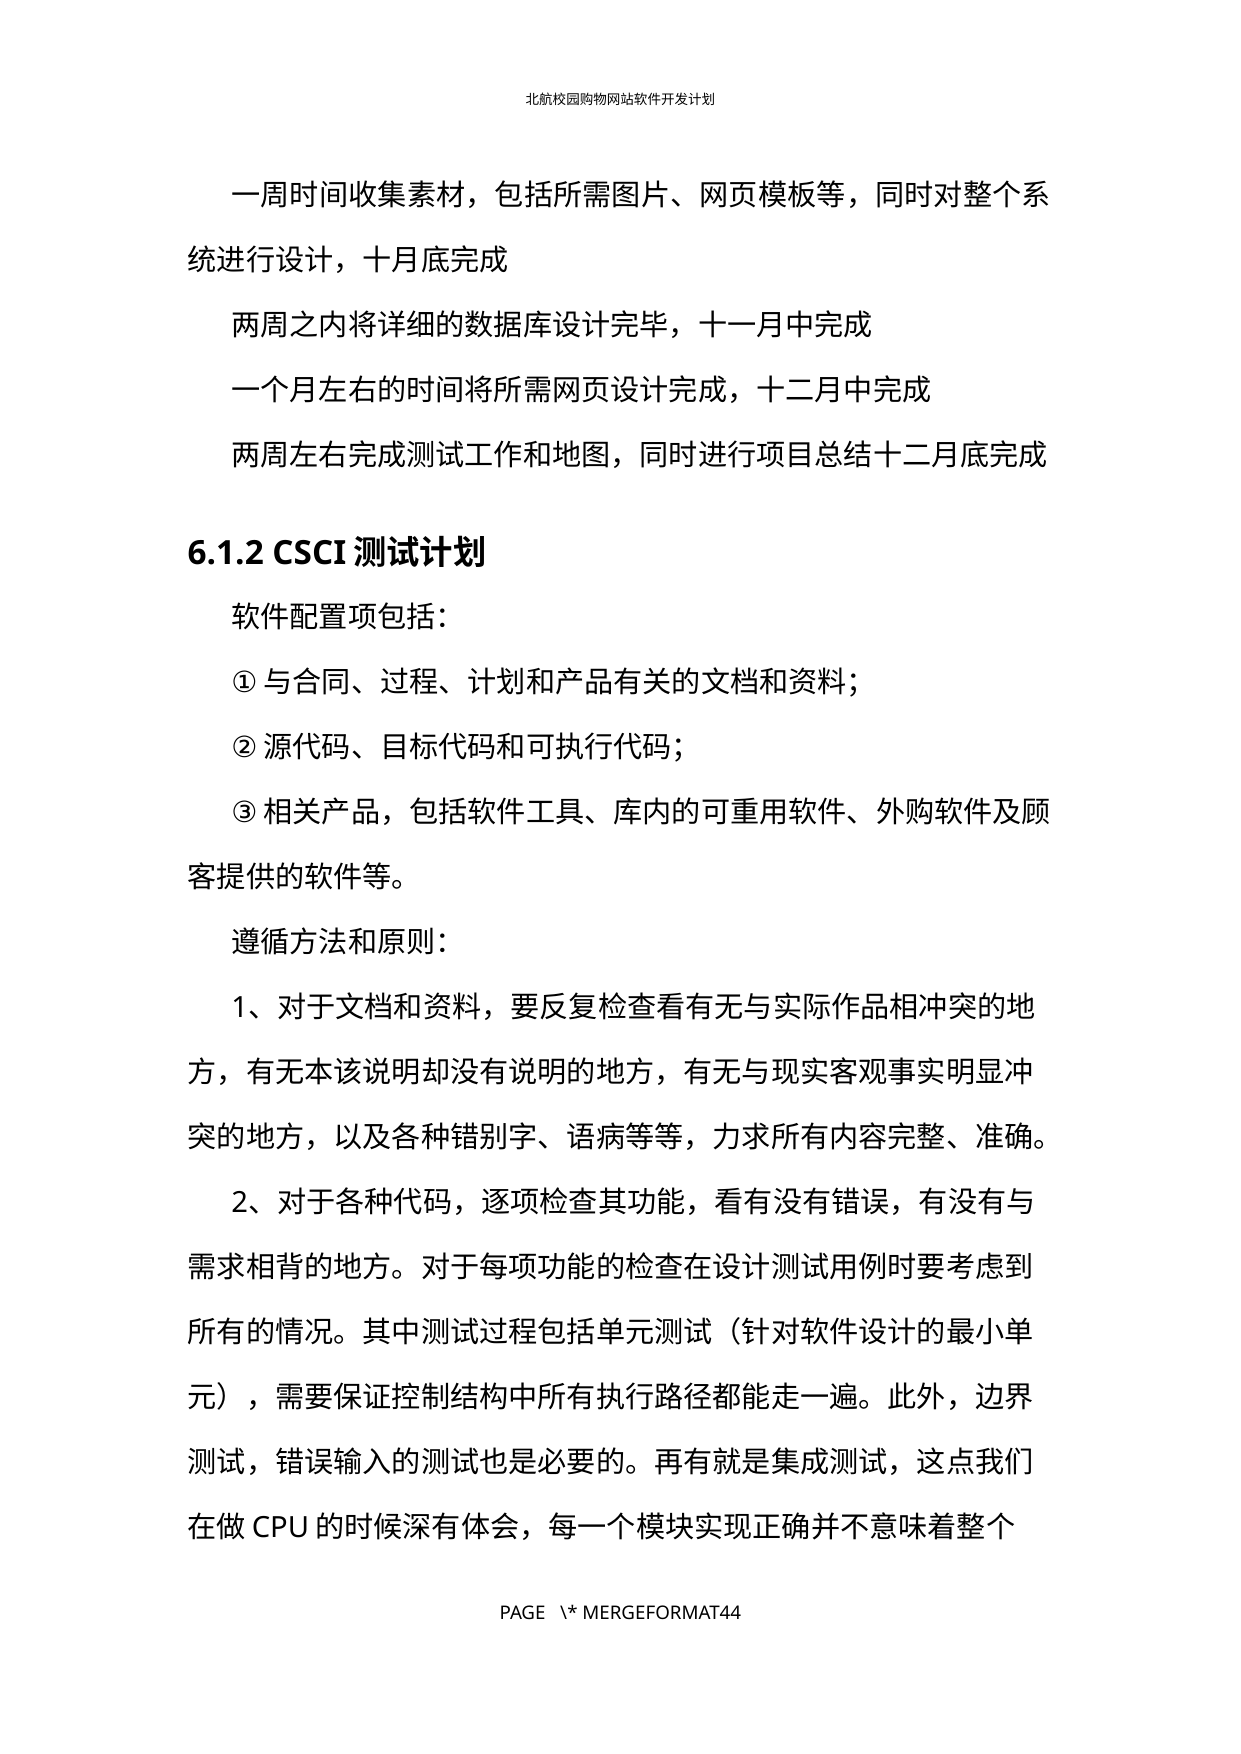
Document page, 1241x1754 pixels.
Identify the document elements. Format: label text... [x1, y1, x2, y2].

text 两周之内将详细的数据库设计完毕，十一月中完成 [187, 290, 1053, 355]
text 一周时间收集素材，包括所需图片、网页模板等，同时对整个系统进行设计，十月底完成 [187, 160, 1053, 290]
text 软件配置项包括： [187, 582, 1053, 647]
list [187, 1167, 1053, 1557]
subtitle 6.1.2 CSCI测试计划 [187, 517, 1053, 582]
text 一个月左右的时间将所需网页设计完成，十二月中完成 [187, 355, 1053, 420]
text 两周左右完成测试工作和地图，同时进行项目总结十二月底完成 [187, 420, 1053, 485]
text ②源代码、目标代码和可执行代码； [187, 712, 1053, 777]
list 对于文档和资料，要反复检查看有无与实际作品相冲突的地方，有无本该说明却没有说明的地方，有无与现实客观事实明显冲突的地方，以及各种错别字、语病等等，力求所有内容完整、准确。 [187, 972, 1053, 1167]
text ①与合同、过程、计划和产品有关的文档和资料； [187, 647, 1053, 712]
text 遵循方法和原则： [187, 907, 1053, 972]
text ③相关产品，包括软件工具、库内的可重用软件、外购软件及顾客提供的软件等。 [187, 777, 1053, 907]
